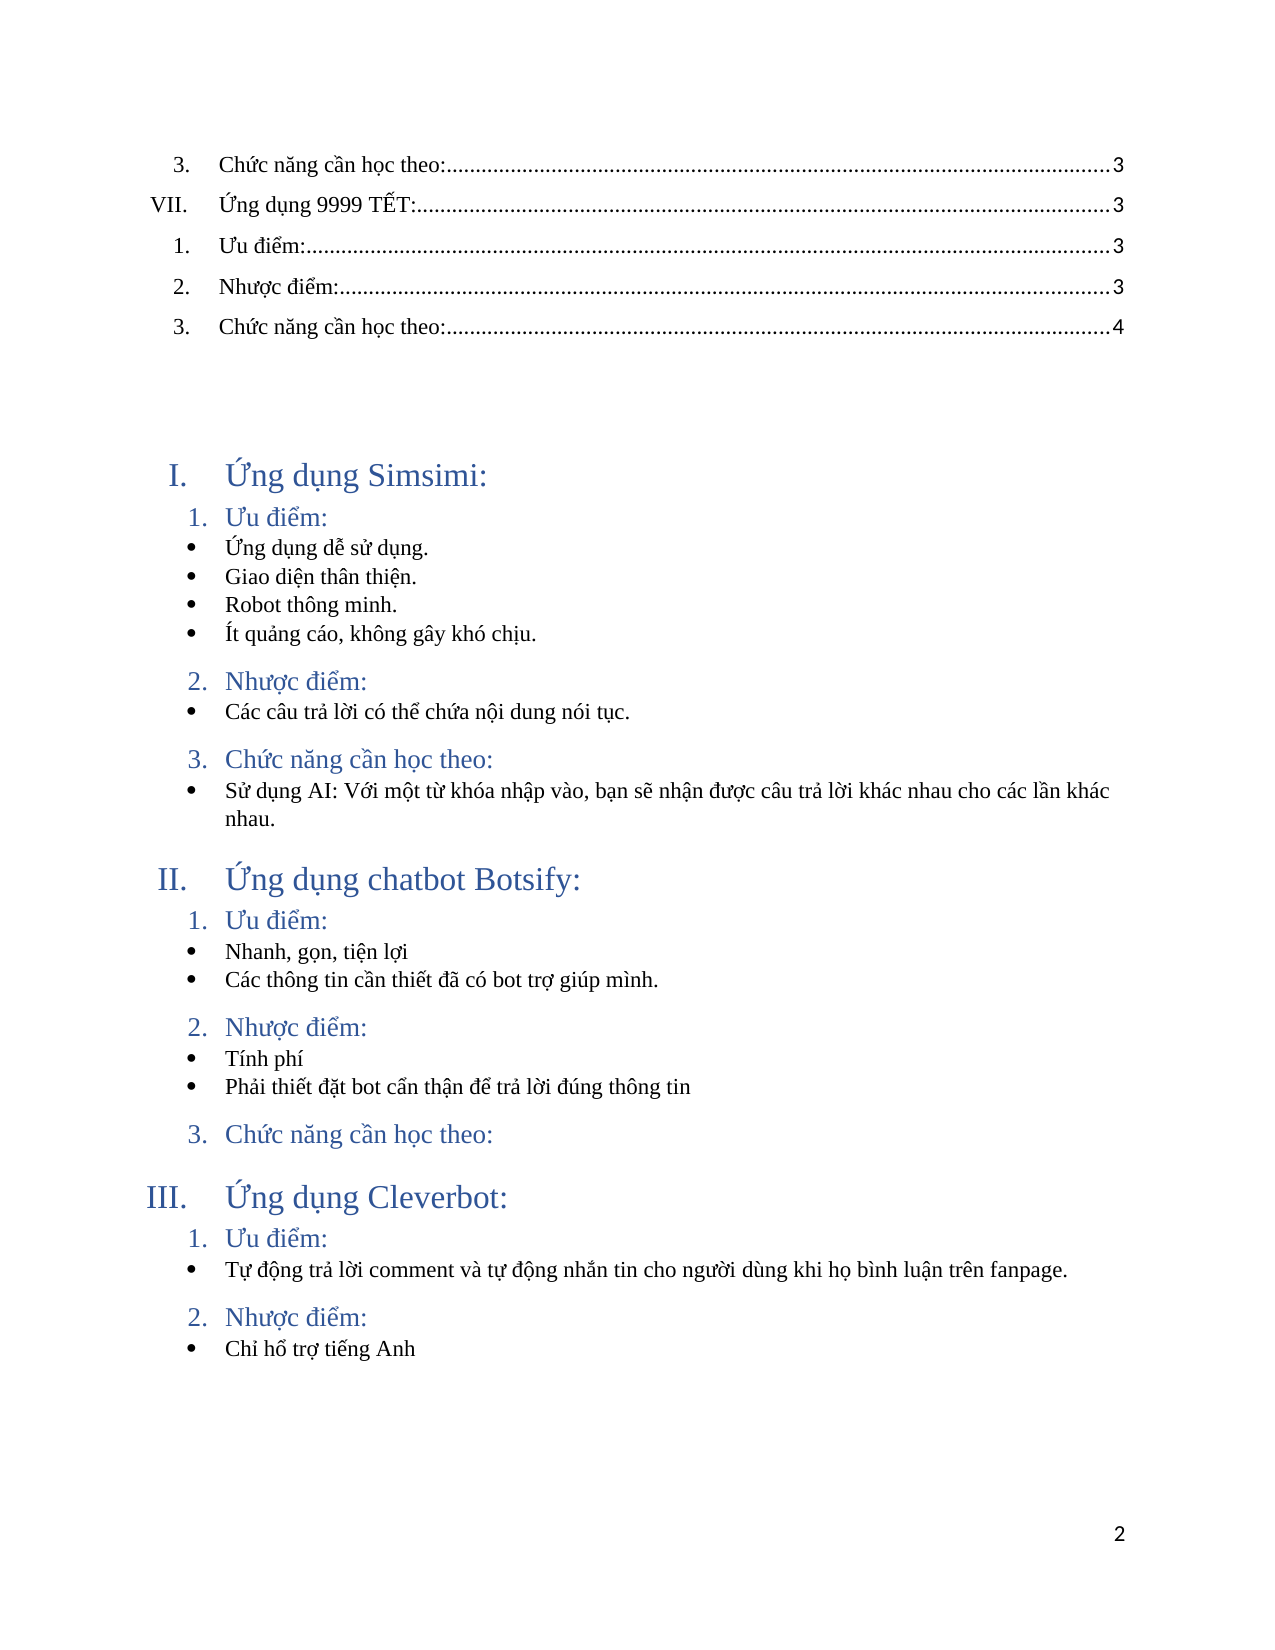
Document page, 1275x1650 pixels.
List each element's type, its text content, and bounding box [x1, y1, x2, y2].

subtitle Ứng dụng Cleverbot: [187, 1177, 1125, 1215]
list Ít quảng cáo, không gây khó chịu. [187, 619, 1125, 646]
list Nhanh, gọn, tiện lợi [187, 938, 1125, 964]
subtitle Nhược điểm: [187, 1301, 1125, 1332]
list Các thông tin cần thiết đã có bot trợ giúp mình. [187, 966, 1125, 993]
subtitle Ưu điểm: [187, 904, 1125, 935]
list Chỉ hổ trợ tiếng Anh [187, 1335, 1125, 1361]
list Phải thiết đặt bot cẩn thận để trả lời đúng thông tin [187, 1073, 1125, 1100]
list Tính phí [187, 1045, 1125, 1071]
list Robot thông minh. [187, 591, 1125, 617]
subtitle Ưu điểm: [187, 1222, 1125, 1254]
subtitle Ứng dụng chatbot Botsify: [187, 859, 1125, 897]
list Ứng dụng dễ sử dụng. [187, 534, 1125, 561]
subtitle Chức năng cần học theo: [187, 743, 1125, 774]
list Tự động trả lời comment và tự động nhắn tin cho người dùng khi họ bình luận trên fanpage. [187, 1256, 1125, 1282]
list Sử dụng AI: Với một từ khóa nhập vào, bạn sẽ nhận được câu trả lời khác nhau cho các lần khác nhau. [187, 777, 1125, 832]
list Giao diện thân thiện. [187, 563, 1125, 589]
subtitle Ứng dụng Simsimi: [187, 455, 1125, 493]
subtitle Nhược điểm: [187, 665, 1125, 696]
subtitle Chức năng cần học theo: [187, 1118, 1125, 1149]
list Các câu trả lời có thể chứa nội dung nói tục. [187, 698, 1125, 724]
subtitle Ưu điểm: [187, 501, 1125, 532]
subtitle Nhược điểm: [187, 1011, 1125, 1042]
